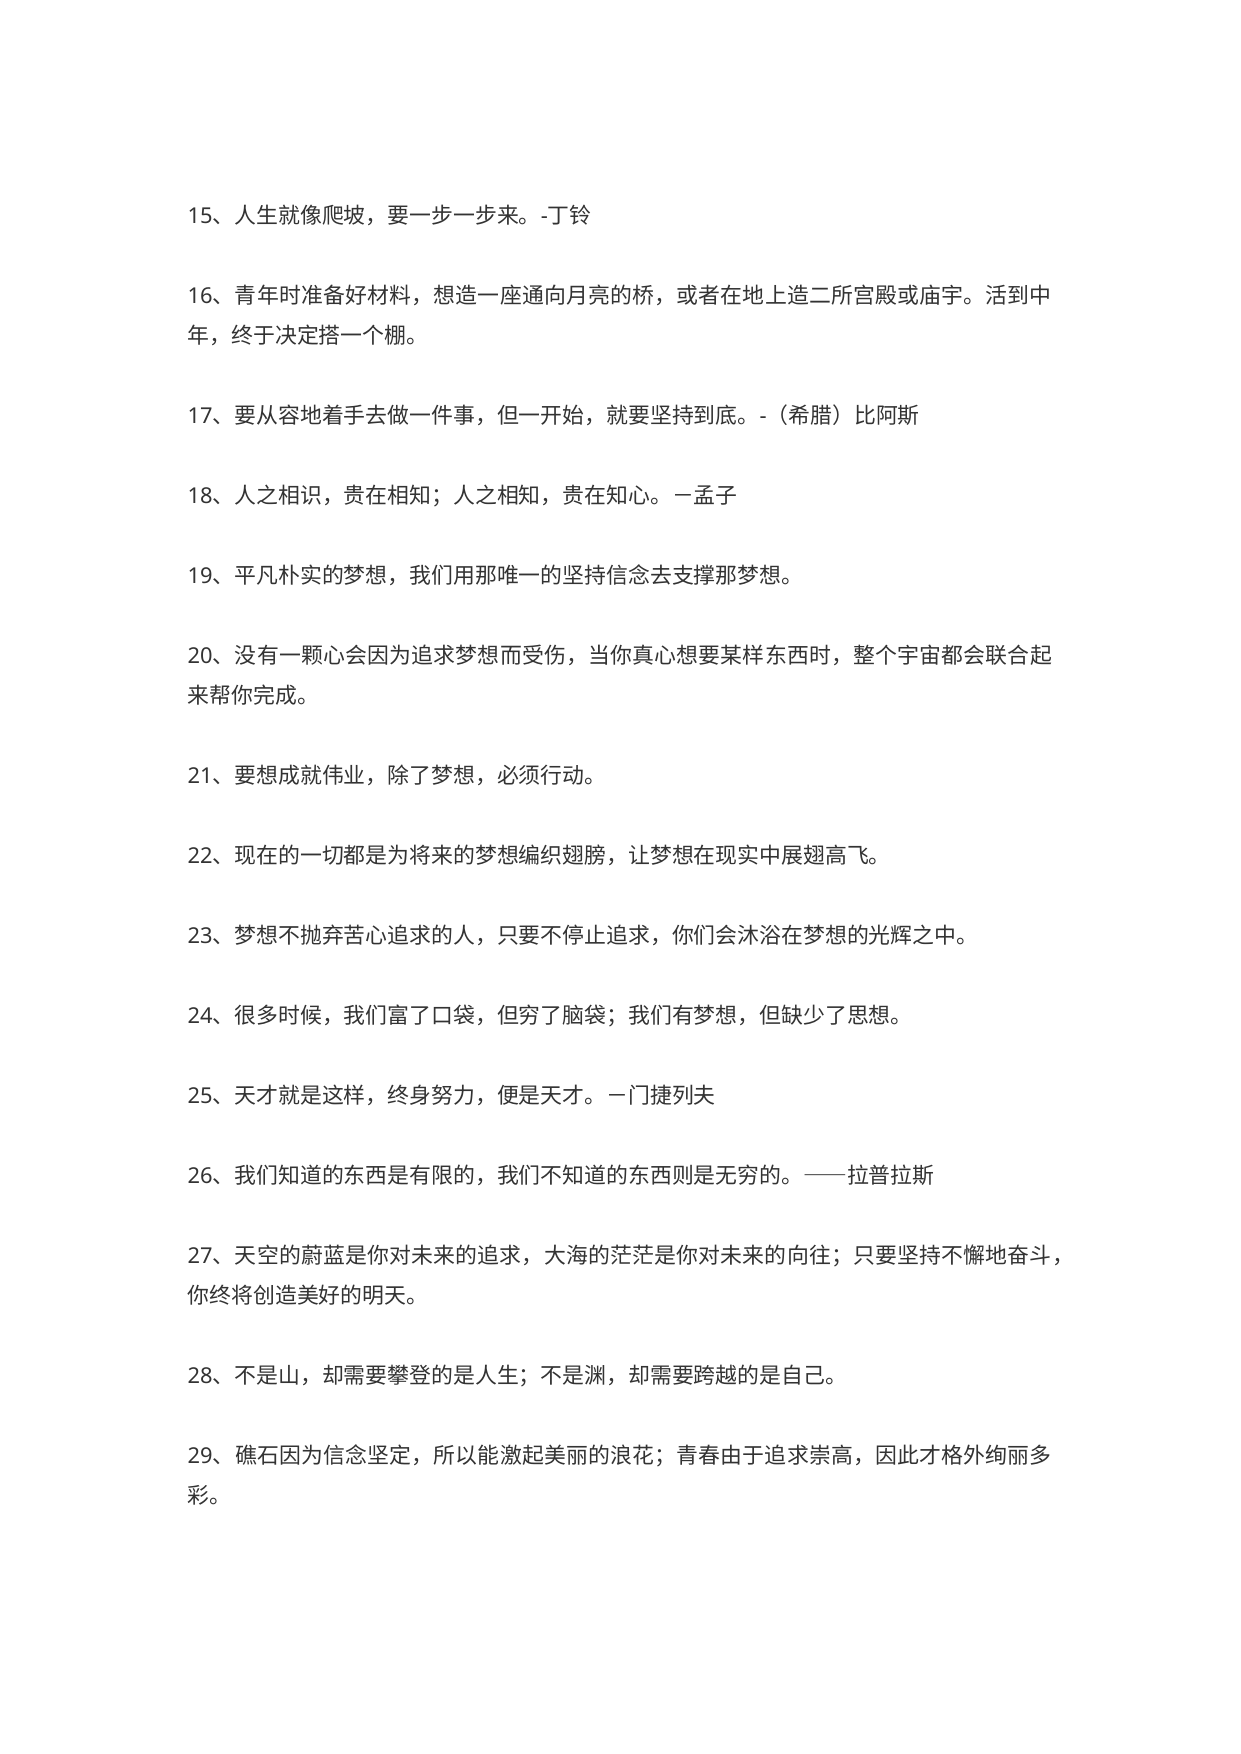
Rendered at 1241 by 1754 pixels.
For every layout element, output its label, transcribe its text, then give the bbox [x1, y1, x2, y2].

text 24、很多时候，我们富了口袋，但穷了脑袋；我们有梦想，但缺少了思想。 [187, 950, 1053, 1030]
text 29、礁石因为信念坚定，所以能激起美丽的浪花；青春由于追求崇高，因此才格外绚丽多彩。 [187, 1390, 1053, 1510]
text 15、人生就像爬坡，要一步一步来。-丁铃 [187, 150, 1053, 230]
text 27、天空的蔚蓝是你对未来的追求，大海的茫茫是你对未来的向往；只要坚持不懈地奋斗，你终将创造美好的明天。 [187, 1190, 1053, 1310]
text 25、天才就是这样，终身努力，便是天才。－门捷列夫 [187, 1030, 1053, 1110]
text 20、没有一颗心会因为追求梦想而受伤，当你真心想要某样东西时，整个宇宙都会联合起来帮你完成。 [187, 590, 1053, 710]
text 23、梦想不抛弃苦心追求的人，只要不停止追求，你们会沐浴在梦想的光辉之中。 [187, 870, 1053, 950]
text 16、青年时准备好材料，想造一座通向月亮的桥，或者在地上造二所宫殿或庙宇。活到中年，终于决定搭一个棚。 [187, 230, 1053, 350]
text 19、平凡朴实的梦想，我们用那唯一的坚持信念去支撑那梦想。 [187, 510, 1053, 590]
text 21、要想成就伟业，除了梦想，必须行动。 [187, 710, 1053, 790]
text 26、我们知道的东西是有限的，我们不知道的东西则是无穷的。——拉普拉斯 [187, 1110, 1053, 1190]
text 17、要从容地着手去做一件事，但一开始，就要坚持到底。-（希腊）比阿斯 [187, 350, 1053, 430]
text 22、现在的一切都是为将来的梦想编织翅膀，让梦想在现实中展翅高飞。 [187, 790, 1053, 870]
text 18、人之相识，贵在相知；人之相知，贵在知心。－孟子 [187, 430, 1053, 510]
text 28、不是山，却需要攀登的是人生；不是渊，却需要跨越的是自己。 [187, 1310, 1053, 1390]
